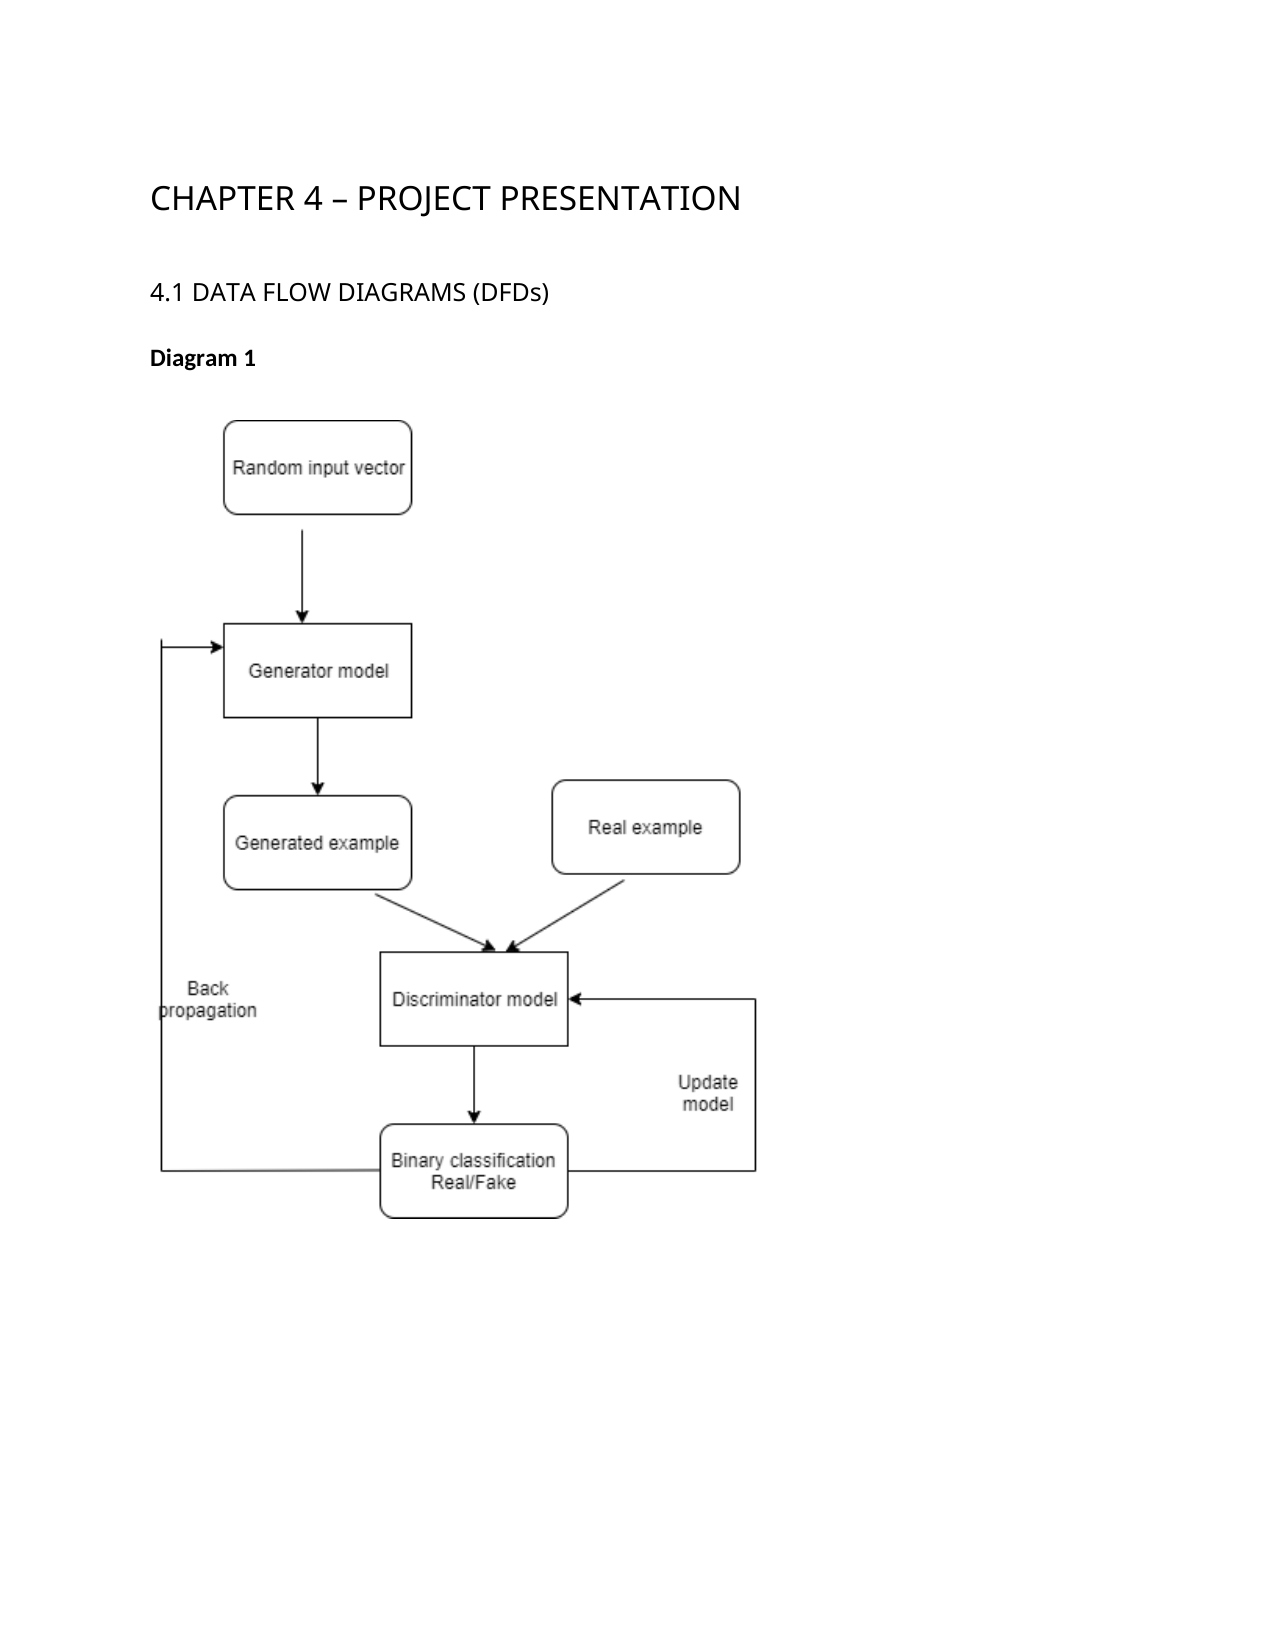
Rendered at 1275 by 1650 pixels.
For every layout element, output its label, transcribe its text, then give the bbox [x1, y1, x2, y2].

text Diagram 1 [150, 342, 1125, 373]
subtitle 4.1 DATA FLOW DIAGRAMS (DFDs) [150, 274, 1125, 308]
picture [150, 420, 769, 1219]
subtitle CHAPTER 4 – PROJECT PRESENTATION [150, 175, 1125, 220]
